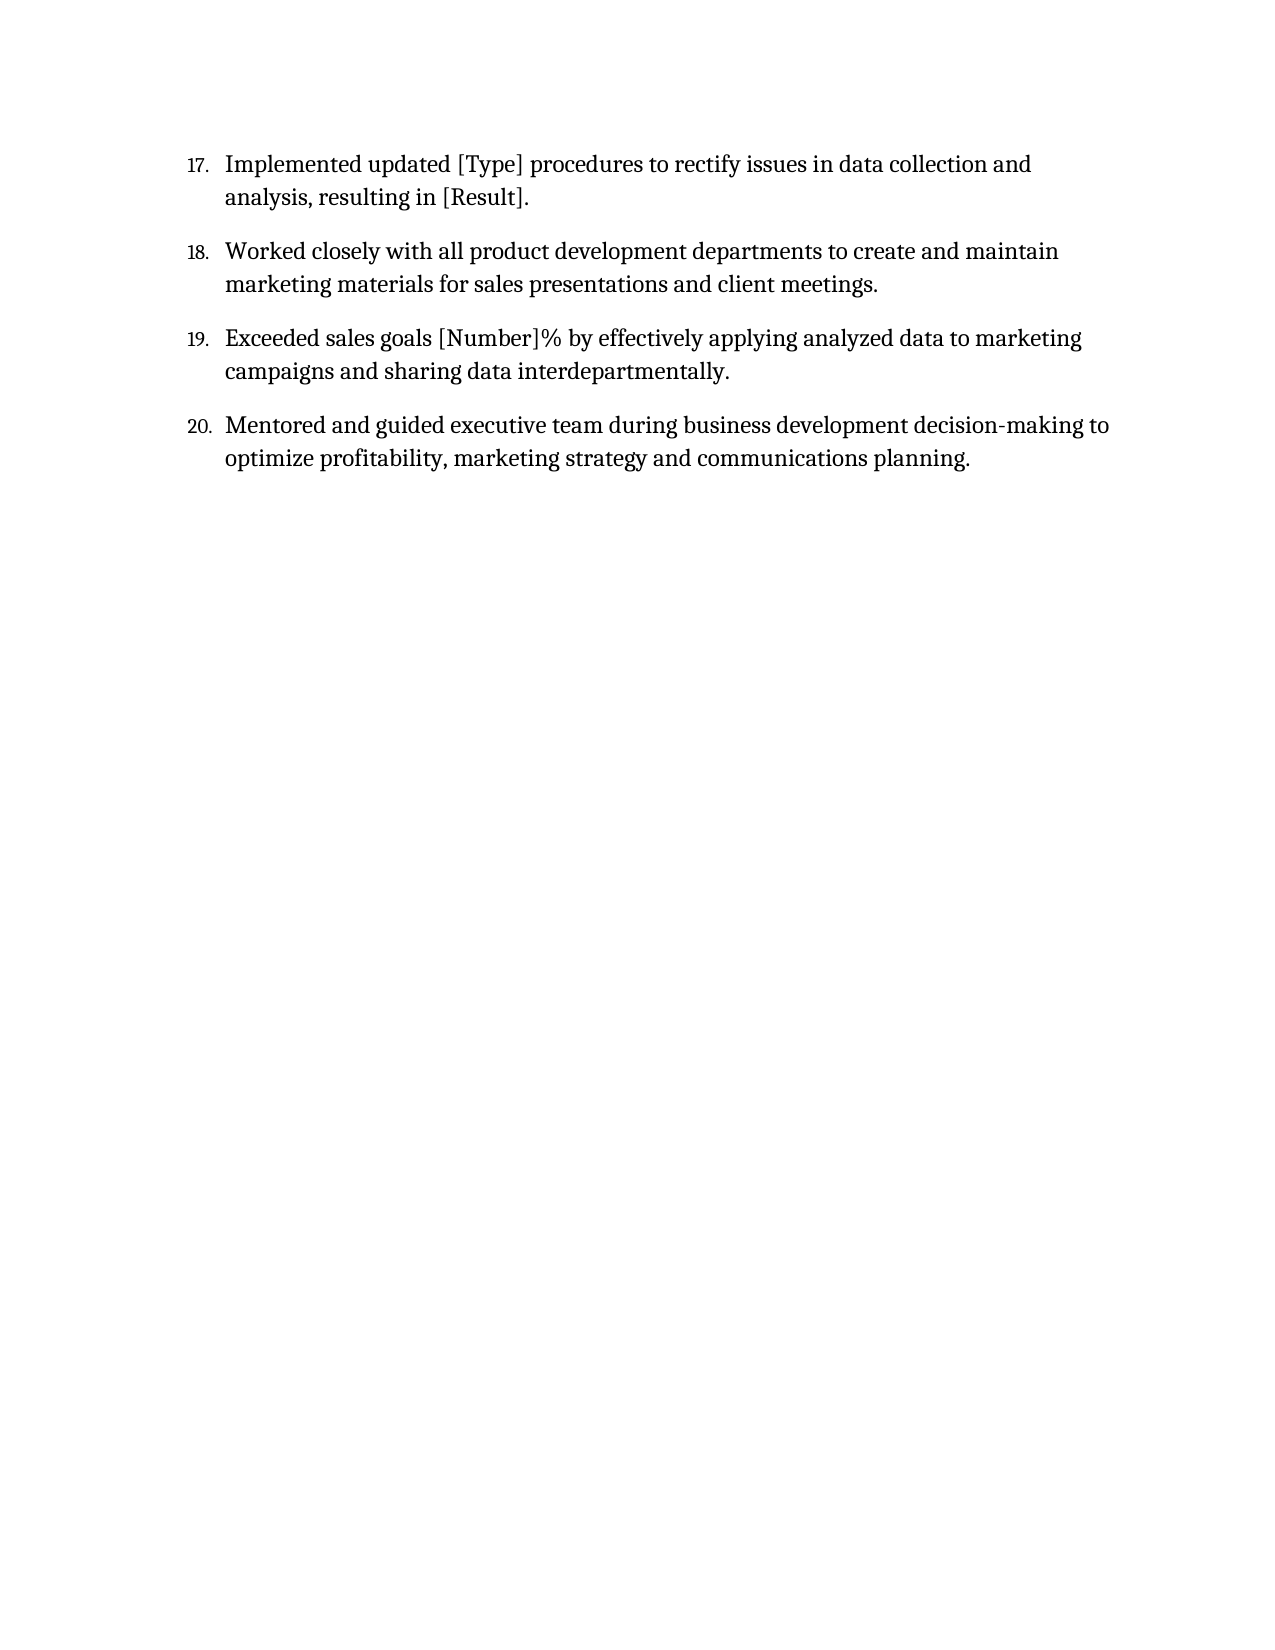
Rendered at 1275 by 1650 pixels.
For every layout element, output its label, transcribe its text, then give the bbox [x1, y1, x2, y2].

list Implemented updated [Type] procedures to rectify issues in data collection and analysis, resulting in [Result]. [187, 150, 1125, 212]
list Exceeded sales goals [Number]% by effectively applying analyzed data to marketing campaigns and sharing data interdepartmentally. [187, 324, 1125, 386]
list Mentored and guided executive team during business development decision-making to optimize profitability, marketing strategy and communications planning. [187, 411, 1125, 472]
list Worked closely with all product development departments to create and maintain marketing materials for sales presentations and client meetings. [187, 237, 1125, 299]
